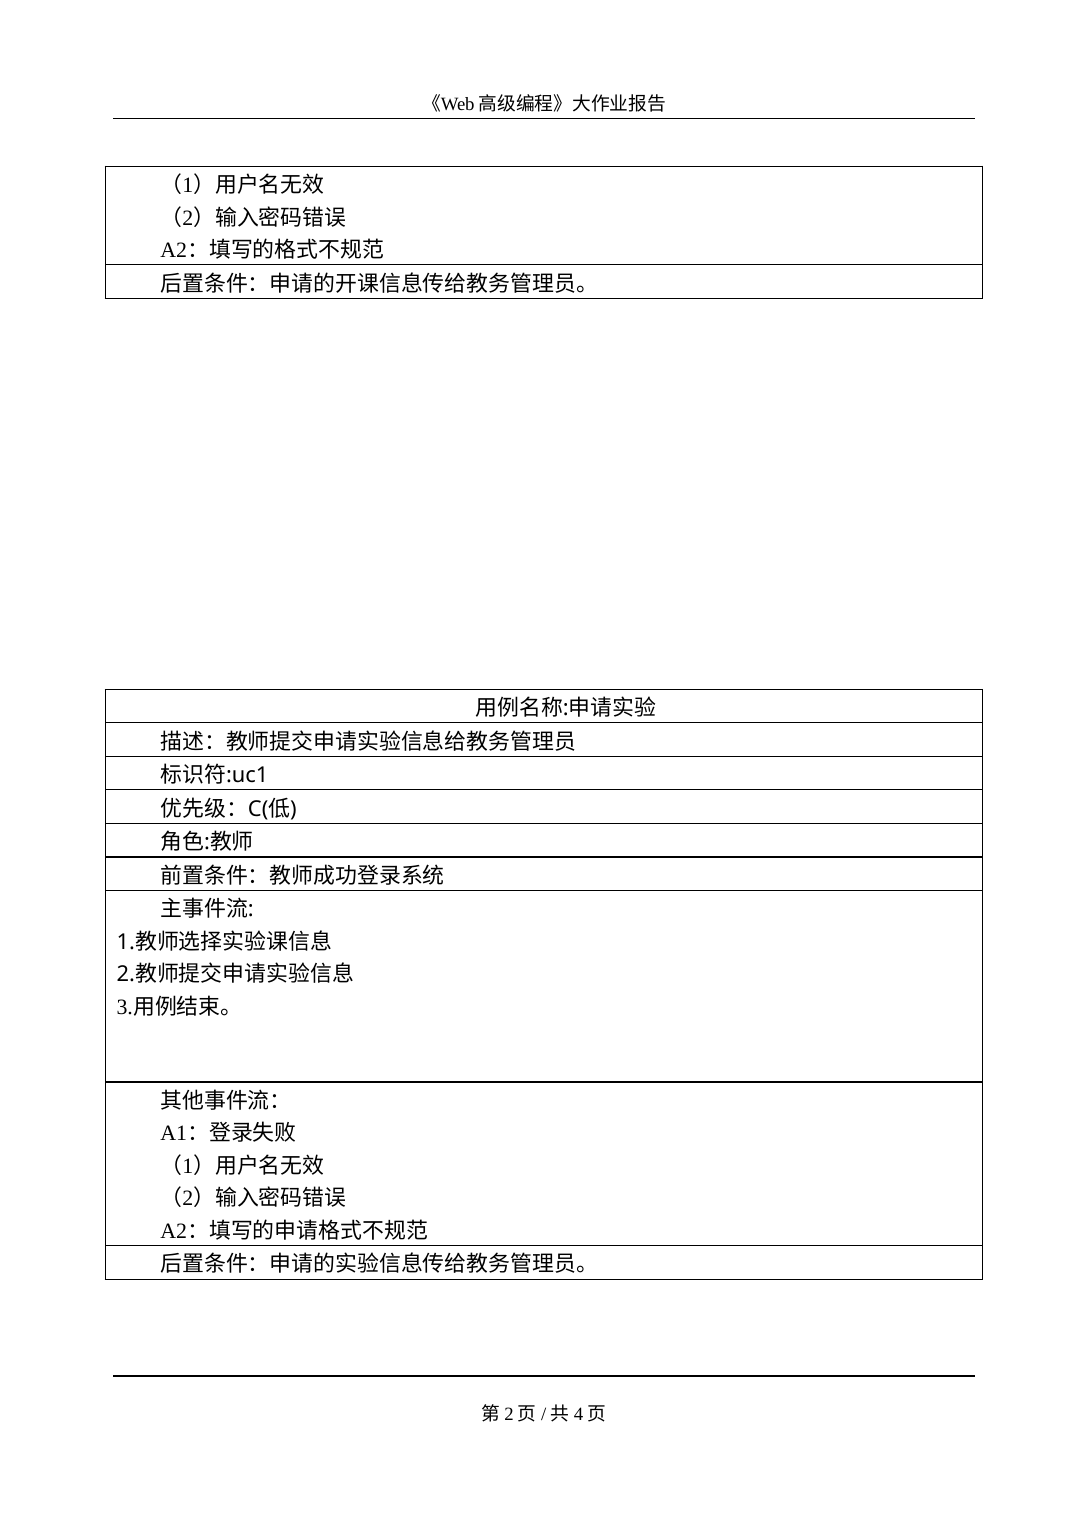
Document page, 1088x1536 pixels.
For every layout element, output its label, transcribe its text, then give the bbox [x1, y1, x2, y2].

table_cell 角色:教师 [106, 824, 982, 856]
table_cell 标识符:uc1 [106, 757, 982, 789]
table_cell 其他事件流： A1：登录失败 （1）用户名无效 （2）输入密码错误 A2：填写的申请格式不规范 [106, 1083, 982, 1245]
table_cell 主事件流: 1.教师选择实验课信息 2.教师提交申请实验信息 3.用例结束。 [106, 891, 982, 1081]
table_cell 优先级：C(低) [106, 790, 982, 823]
table_cell 后置条件：申请的开课信息传给教务管理员。 [106, 265, 982, 298]
table_cell 前置条件：教师成功登录系统 [106, 858, 982, 890]
table_header 用例名称:申请实验 [106, 690, 982, 722]
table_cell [106, 167, 982, 264]
table_cell 描述：教师提交申请实验信息给教务管理员 [106, 723, 982, 756]
table_cell 后置条件：申请的实验信息传给教务管理员。 [106, 1246, 982, 1278]
